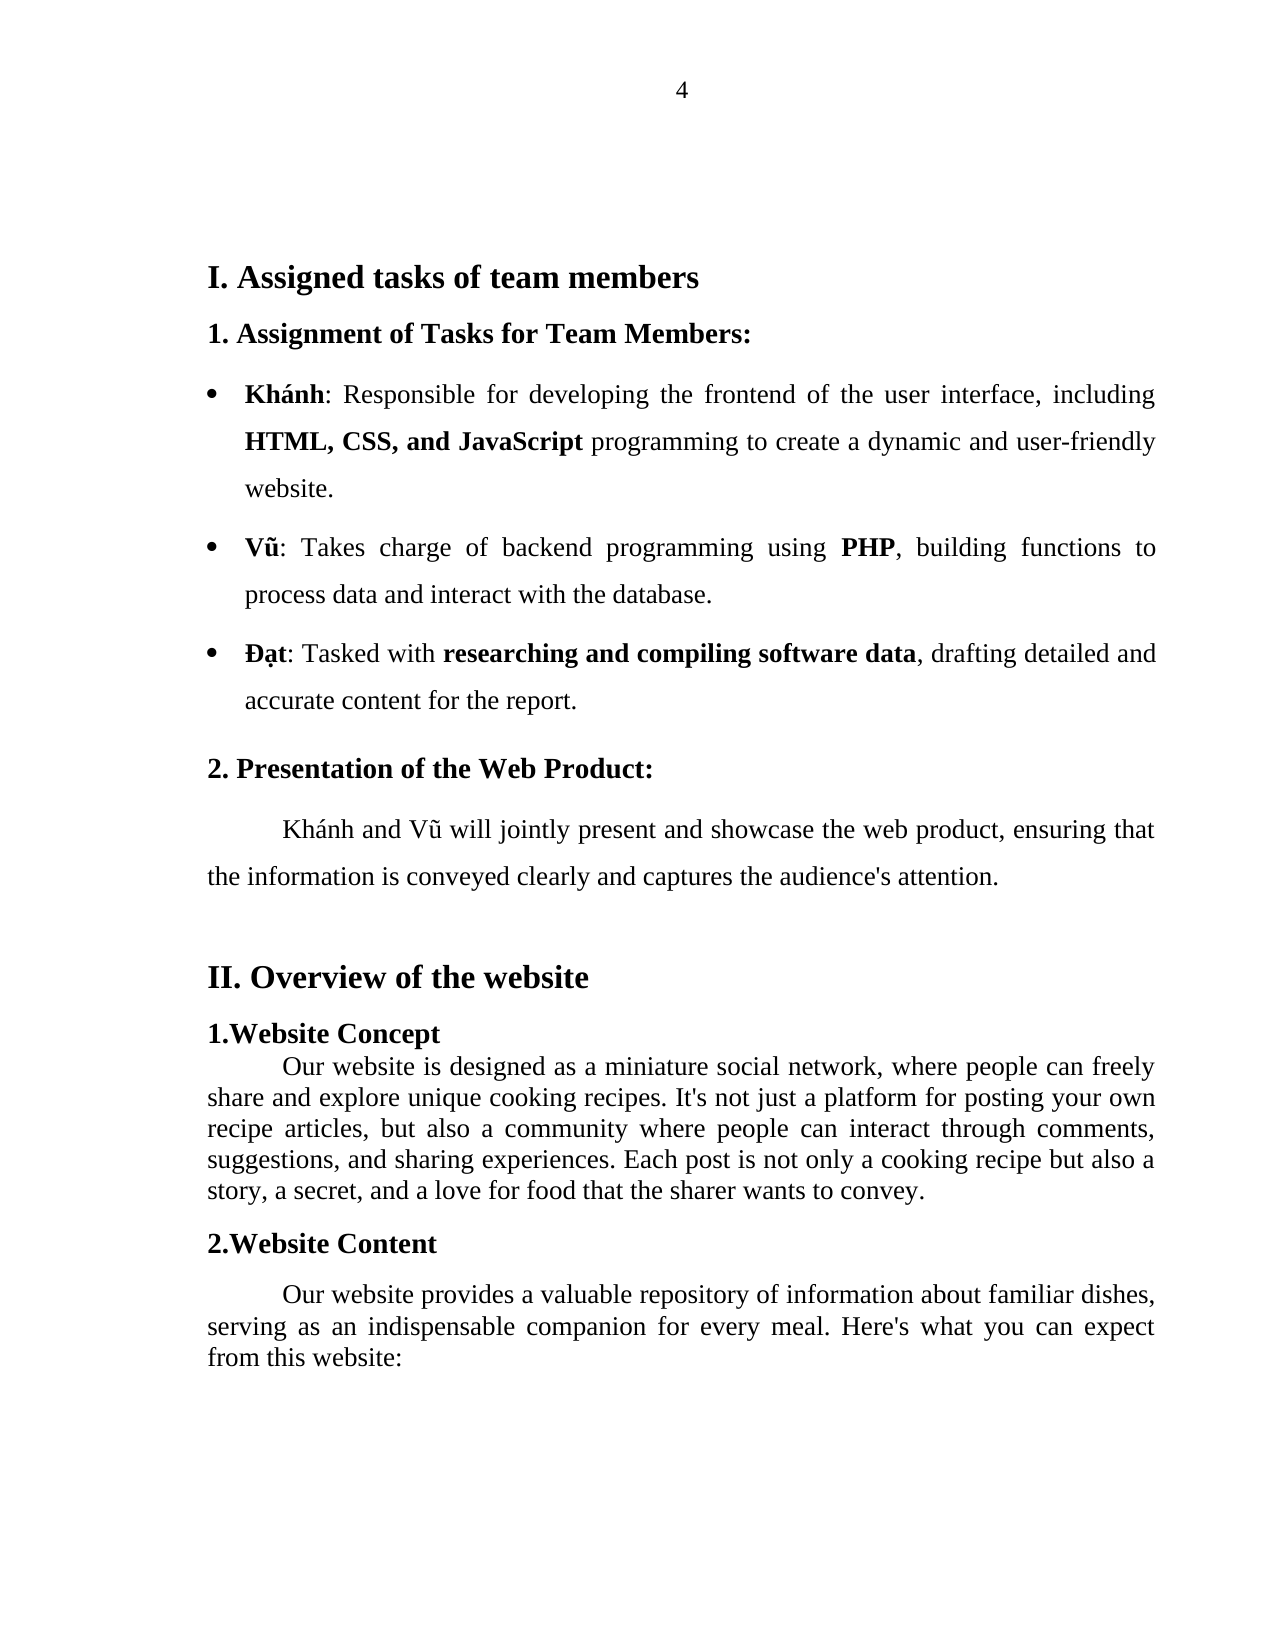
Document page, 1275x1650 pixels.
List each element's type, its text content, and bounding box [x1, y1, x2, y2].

subtitle I. Assigned tasks of team members [207, 257, 1156, 295]
subtitle 1.Website Concept [207, 1016, 1156, 1049]
list Đạt: Tasked with researching and compiling software data, drafting detailed and accurate content for the report. [207, 637, 1156, 715]
list Vũ: Takes charge of backend programming using PHP, building functions to process data and interact with the database. [207, 531, 1156, 609]
subtitle 1. Assignment of Tasks for Team Members: [207, 316, 1156, 350]
subtitle 2.Website Content [207, 1226, 1156, 1260]
text Our website is designed as a miniature social network, where people can freely share and explore unique cooking recipes. It's not just a platform for posting your own recipe articles, but also a community where people can interact through comments, suggestions, and sharing experiences. Each post is not only a cooking recipe but also a story, a secret, and a love for food that the sharer wants to convey. [207, 1049, 1156, 1205]
subtitle 2. Presentation of the Web Product: [207, 751, 1156, 785]
text Our website provides a valuable repository of information about familiar dishes, serving as an indispensable companion for every meal. Here's what you can expect from this website: [207, 1278, 1156, 1372]
text Khánh and Vũ will jointly present and showcase the web product, ensuring that the information is conveyed clearly and captures the audience's attention. [207, 813, 1156, 891]
list Khánh: Responsible for developing the frontend of the user interface, including HTML, CSS, and JavaScript programming to create a dynamic and user-friendly website. [207, 378, 1156, 503]
subtitle II. Overview of the website [207, 957, 1156, 995]
